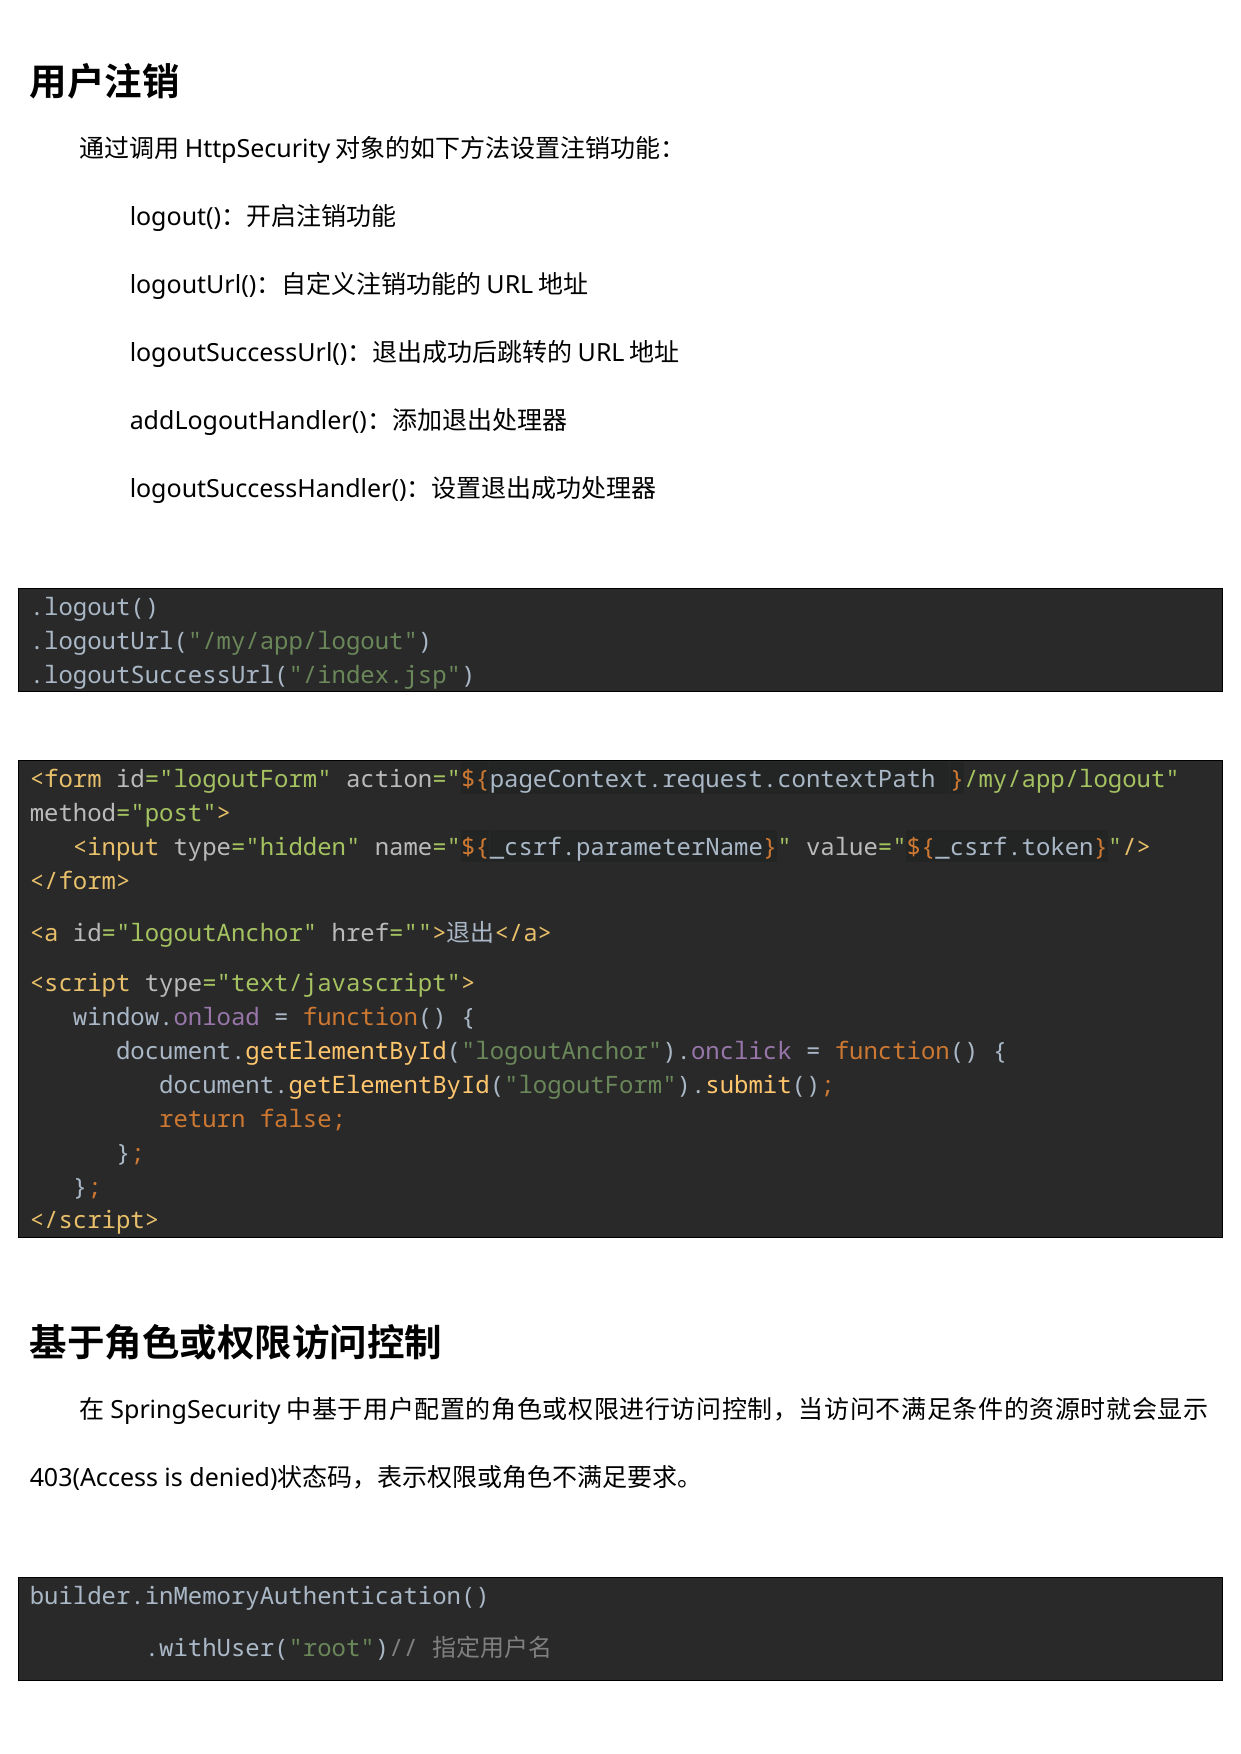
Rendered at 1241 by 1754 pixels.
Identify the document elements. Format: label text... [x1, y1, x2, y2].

text addLogoutHandler()：添加退出处理器 [29, 384, 1211, 452]
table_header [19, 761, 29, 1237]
text logoutSuccessHandler()：设置退出成功处理器 [29, 452, 1211, 520]
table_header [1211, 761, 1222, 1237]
subtitle 基于角色或权限访问控制 [29, 1306, 1211, 1373]
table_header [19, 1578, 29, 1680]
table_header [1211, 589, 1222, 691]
text logoutSuccessUrl()：退出成功后跳转的URL地址 [29, 317, 1211, 384]
text logout()：开启注销功能 [29, 181, 1211, 249]
subtitle 用户注销 [29, 45, 1211, 113]
text 通过调用HttpSecurity对象的如下方法设置注销功能： [29, 113, 1211, 181]
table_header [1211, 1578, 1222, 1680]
text logoutUrl()：自定义注销功能的URL地址 [29, 249, 1211, 317]
text 在SpringSecurity中基于用户配置的角色或权限进行访问控制，当访问不满足条件的资源时就会显示403(Access is denied)状态码，表示权限或角色不满足要求。 [29, 1373, 1211, 1509]
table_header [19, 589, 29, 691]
